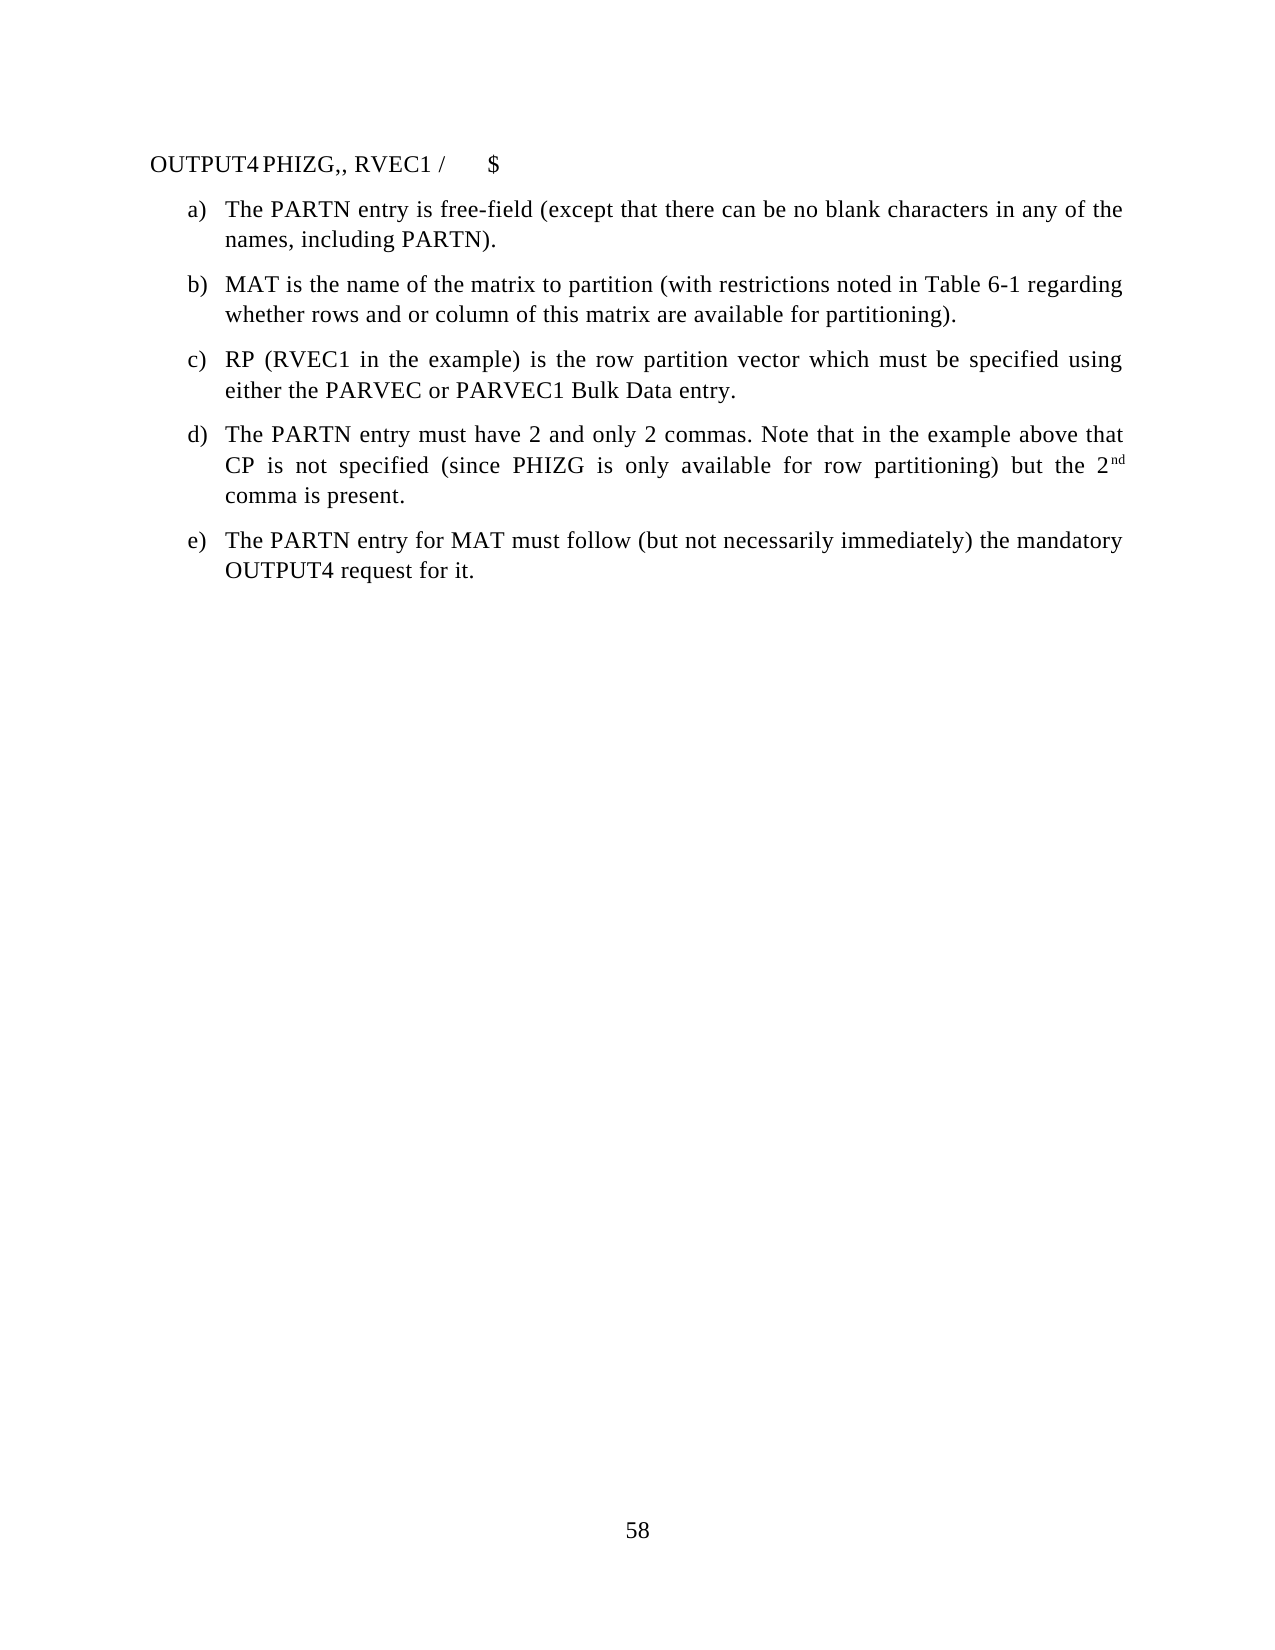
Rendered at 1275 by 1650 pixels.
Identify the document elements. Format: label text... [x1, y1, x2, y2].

list The PARTN entry is free-field (except that there can be no blank characters in any of the names, including PARTN). [187, 195, 1125, 253]
list The PARTN entry for MAT must follow (but not necessarily immediately) the mandatory OUTPUT4 request for it. [187, 526, 1125, 584]
list The PARTN entry must have 2 and only 2 commas. Note that in the example above that CP is not specified (since PHIZG is only available for row partitioning) but the 2nd comma is present. [187, 421, 1125, 509]
list MAT is the name of the matrix to partition (with restrictions noted in Table 6-1 regarding whether rows and or column of this matrix are available for partitioning). [187, 270, 1125, 328]
list RP (RVEC1 in the example) is the row partition vector which must be specified using either the PARVEC or PARVEC1 Bulk Data entry. [187, 345, 1125, 403]
text OUTPUT4 PHIZG,, RVEC1 / $ [150, 150, 1125, 178]
